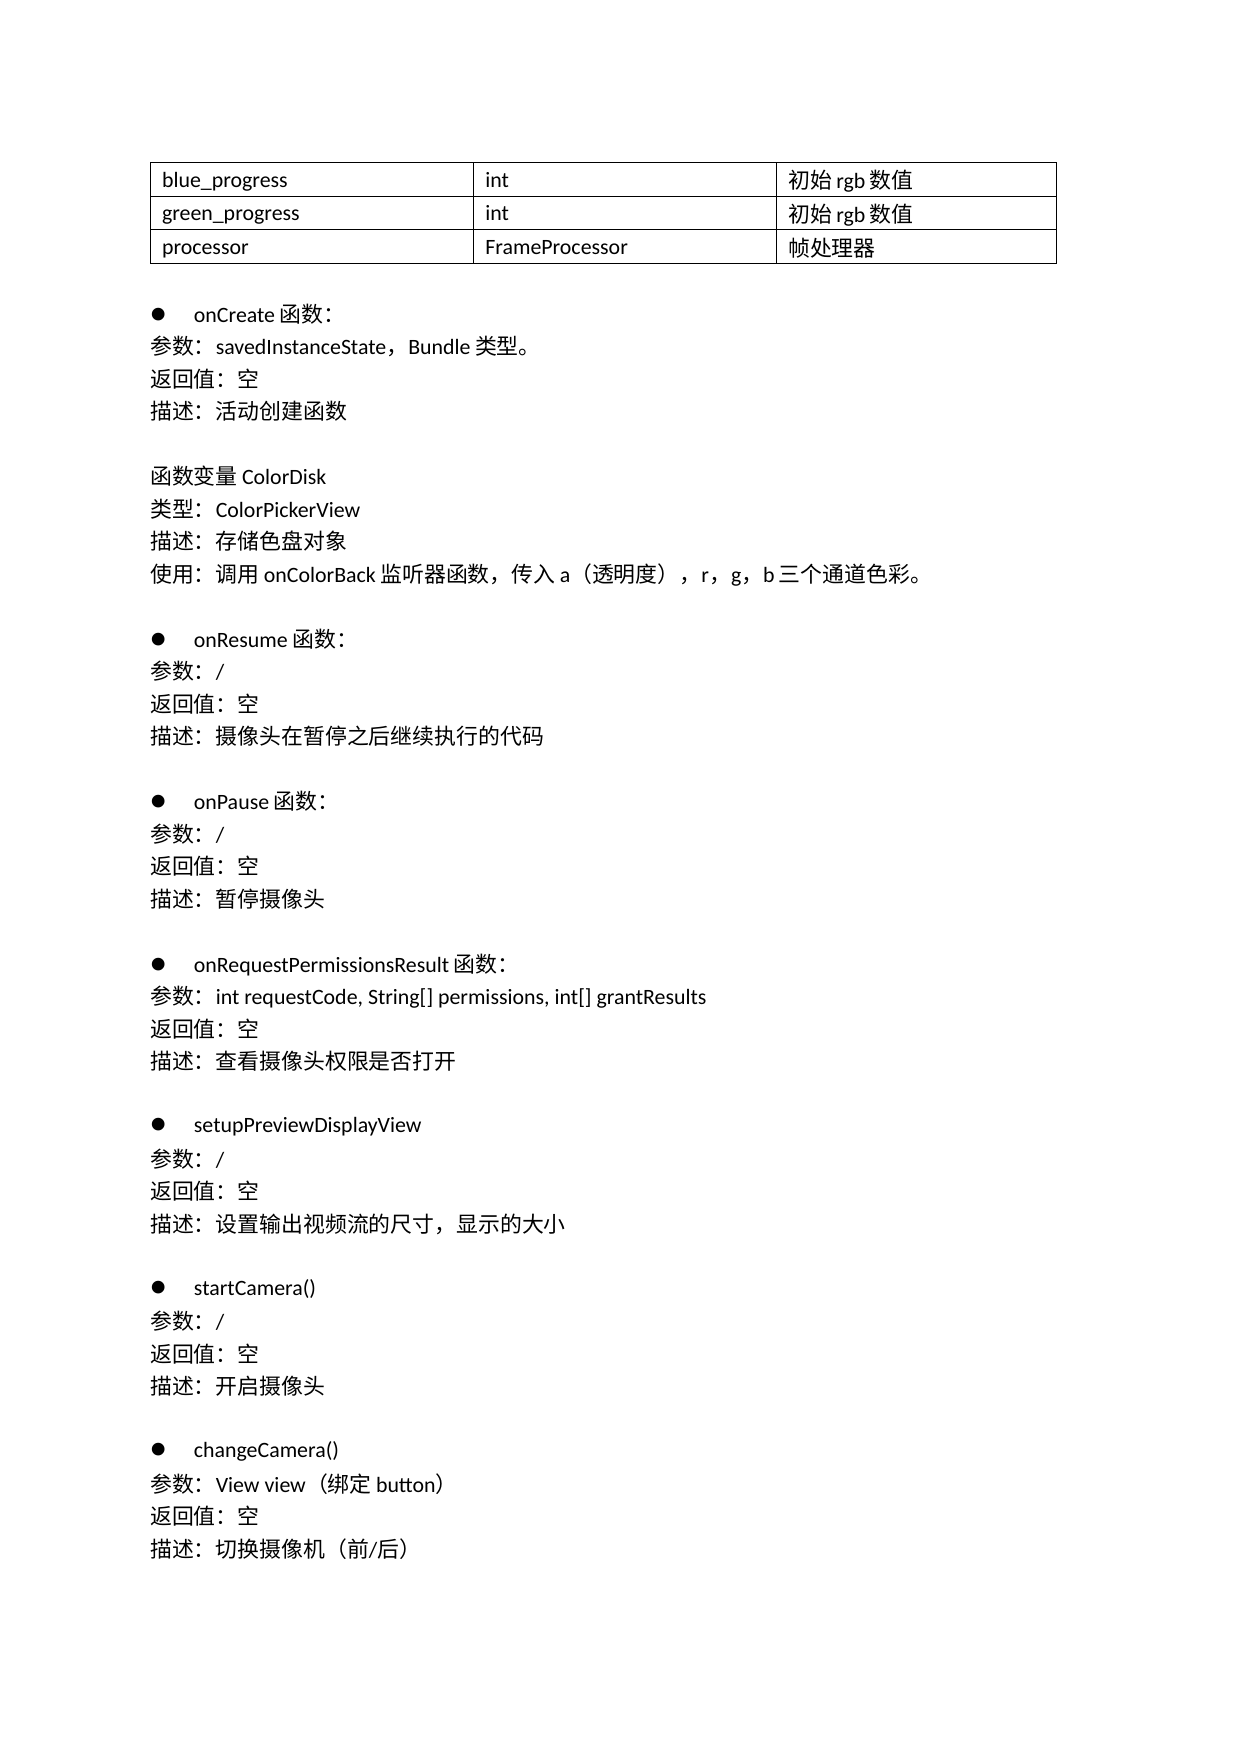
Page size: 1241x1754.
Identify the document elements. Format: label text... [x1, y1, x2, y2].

text 返回值：空 [150, 1336, 1090, 1369]
text 返回值：空 [150, 361, 1090, 394]
text 参数：/ [150, 1141, 1090, 1174]
text 使用：调用onColorBack监听器函数，传入a（透明度），r，g，b三个通道色彩。 [150, 556, 1090, 589]
table_cell 初始rgb数值 [777, 197, 1056, 229]
text 函数变量ColorDisk [150, 459, 1090, 491]
text 描述：切换摄像机（前/后） [150, 1531, 1090, 1564]
table_cell 帧处理器 [777, 230, 1056, 263]
text 参数：/ [150, 654, 1090, 686]
text 描述：开启摄像头 [150, 1369, 1090, 1401]
table_cell int [474, 163, 776, 196]
list onResume函数： [150, 621, 1090, 654]
text 参数：savedInstanceState，Bundle类型。 [150, 329, 1090, 361]
table_cell blue_progress [151, 163, 473, 196]
text 返回值：空 [150, 849, 1090, 881]
text 描述：暂停摄像头 [150, 881, 1090, 914]
text 参数：/ [150, 1304, 1090, 1336]
list onPause函数： [150, 784, 1090, 816]
table_cell 初始rgb数值 [777, 163, 1056, 196]
table_cell FrameProcessor [474, 230, 776, 263]
text 返回值：空 [150, 1011, 1090, 1044]
text 返回值：空 [150, 686, 1090, 719]
text 返回值：空 [150, 1499, 1090, 1531]
text 参数：View view（绑定button） [150, 1466, 1090, 1499]
table_cell int [474, 197, 776, 229]
table_cell green_progress [151, 197, 473, 229]
list setupPreviewDisplayView [150, 1109, 1090, 1141]
text 参数：int requestCode, String[] permissions, int[] grantResults [150, 979, 1090, 1011]
text 描述：查看摄像头权限是否打开 [150, 1044, 1090, 1076]
list onRequestPermissionsResult函数： [150, 946, 1090, 979]
text 描述：存储色盘对象 [150, 524, 1090, 556]
text 参数：/ [150, 816, 1090, 849]
text 描述：设置输出视频流的尺寸，显示的大小 [150, 1206, 1090, 1239]
list startCamera() [150, 1271, 1090, 1304]
table_cell processor [151, 230, 473, 263]
text 返回值：空 [150, 1174, 1090, 1206]
text 类型：ColorPickerView [150, 491, 1090, 524]
list onCreate函数： [150, 296, 1090, 329]
text 描述：摄像头在暂停之后继续执行的代码 [150, 719, 1090, 751]
list changeCamera() [150, 1434, 1090, 1466]
text 描述：活动创建函数 [150, 394, 1090, 426]
